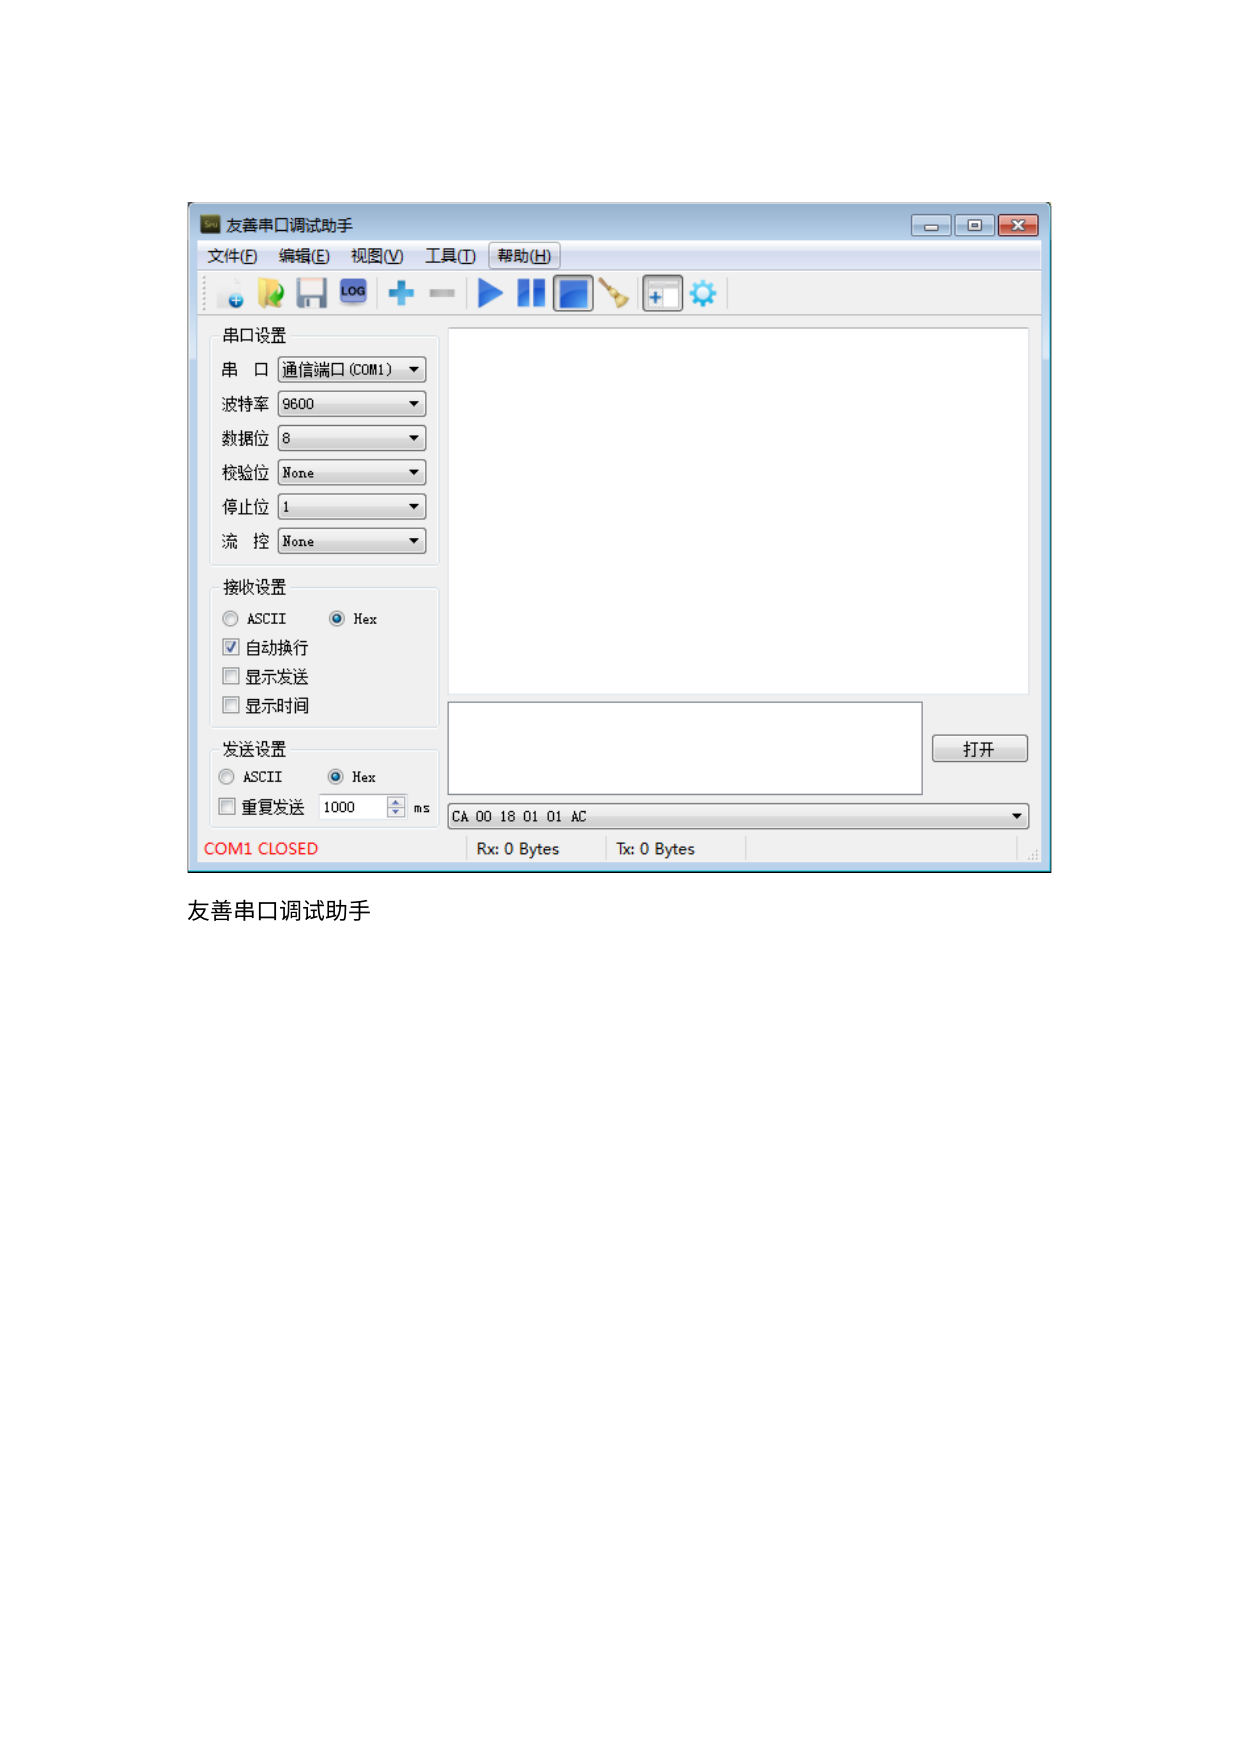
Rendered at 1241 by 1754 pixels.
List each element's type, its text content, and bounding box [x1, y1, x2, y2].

text 友善串口调试助手 [187, 893, 1053, 926]
picture [187, 202, 1052, 873]
